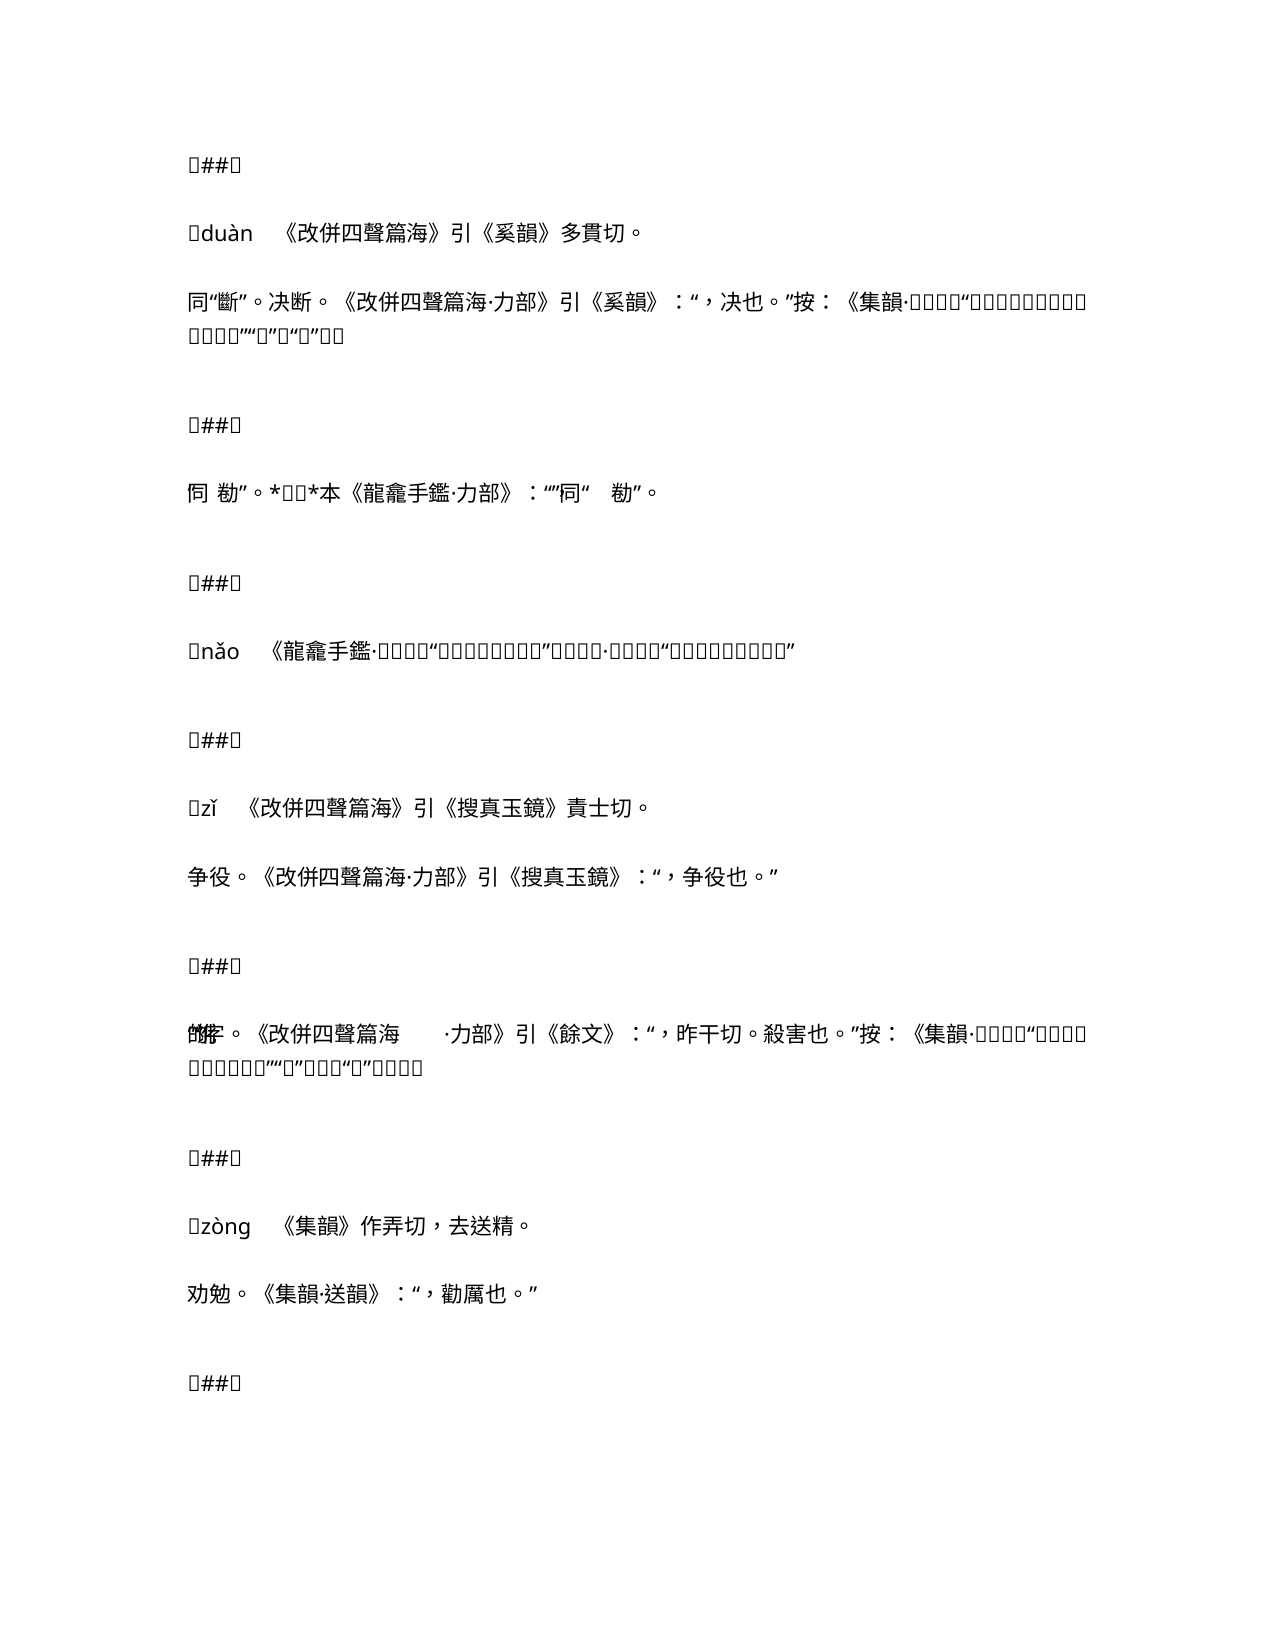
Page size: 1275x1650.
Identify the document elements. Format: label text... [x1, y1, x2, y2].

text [187, 1368, 1087, 1432]
text 𠡷##𠡷 𠡷nǎo 《龍龕手鑑·力部》：“𠡷，音𼠺（惱）。”《字彙補·力部》：“𠡷，音𢚰。義未詳。” [187, 567, 1087, 700]
text 𠡱##𠡱 𠡱duàn 《改併四聲篇海》引《奚韻》多貫切。 同“斷”。决断。《改併四聲篇海·力部》引《奚韻》：“𠡱，决𠡱也。”按：《集韻·换韻》：“斷，都玩切，決也。古作𠝅。”“𠡱”即“𠝅”字。 [187, 150, 1087, 385]
text 𠡻##𠡻 𠡻zòng 《集韻》作弄切，去送精。 劝勉。《集韻·送韻》：“𠡻，勸厲也。” [187, 1142, 1087, 1343]
text 𠡶##𠡶 𠡶同“勌”。*朝鲜*本《龍龕手鑑·力部》：“𠡶”，同“勌”。 [187, 410, 1087, 542]
text 𠡸##𠡸 𠡸zǐ 《改併四聲篇海》引《搜真玉鏡》責士切。 争役。《改併四聲篇海·力部》引《搜真玉鏡》：“𠡸，争役也。” [187, 725, 1087, 926]
text 𠡹##𠡹 𠡹“𠡡”的讹字。《改併四聲篇海·力部》引《餘文》：“𠡹，昨干切。殺害也。”按：《集韻·寒韻》：“𠡡，財干切。殺害也。”“𠡹”，当为“𠡡”的讹字。 [187, 951, 1087, 1117]
